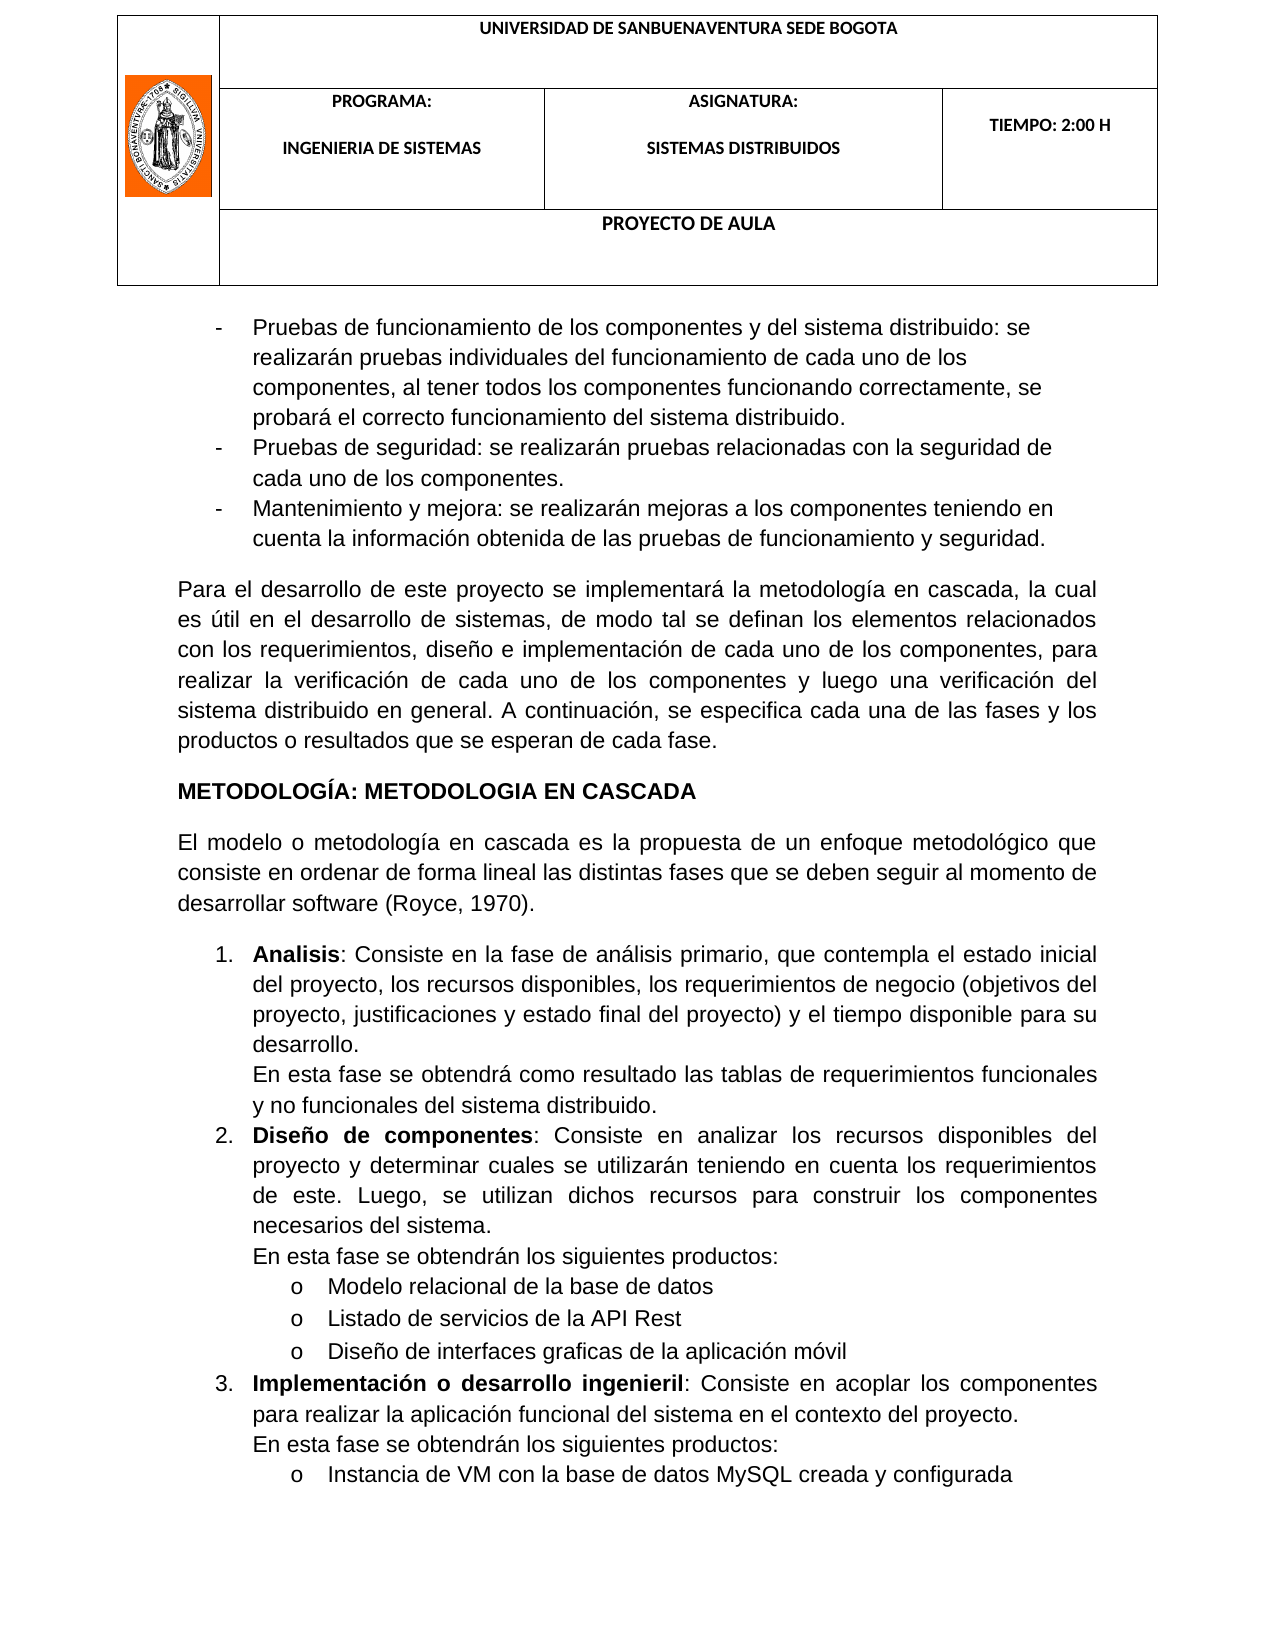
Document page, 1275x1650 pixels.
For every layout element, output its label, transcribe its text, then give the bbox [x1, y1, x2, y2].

list En esta fase se obtendrán los siguientes productos: [252, 1431, 1098, 1457]
list Listado de servicios de la API Rest [290, 1305, 1098, 1334]
list Modelo relacional de la base de datos [290, 1273, 1098, 1301]
list Pruebas de seguridad: se realizarán pruebas relacionadas con la seguridad de cada uno de los componentes. [215, 434, 1098, 491]
picture [125, 75, 212, 197]
list Diseño de interfaces graficas de la aplicación móvil [290, 1338, 1098, 1366]
list Diseño de componentes: Consiste en analizar los recursos disponibles del proyecto y determinar cuales se utilizarán teniendo en cuenta los requerimientos de este. Luego, se utilizan dichos recursos para construir los componentes necesarios del sistema. [215, 1122, 1098, 1239]
text METODOLOGÍA: METODOLOGIA EN CASCADA [177, 778, 1098, 804]
list Implementación o desarrollo ingenieril: Consiste en acoplar los componentes para realizar la aplicación funcional del sistema en el contexto del proyecto. [215, 1370, 1098, 1427]
text El modelo o metodología en cascada es la propuesta de un enfoque metodológico que consiste en ordenar de forma lineal las distintas fases que se deben seguir al momento de desarrollar software (Royce, 1970). [177, 829, 1098, 916]
text Para el desarrollo de este proyecto se implementará la metodología en cascada, la cual es útil en el desarrollo de sistemas, de modo tal se definan los elementos relacionados con los requerimientos, diseño e implementación de cada uno de los componentes, para realizar la verificación de cada uno de los componentes y luego una verificación del sistema distribuido en general. A continuación, se especifica cada una de las fases y los productos o resultados que se esperan de cada fase. [177, 576, 1098, 753]
list Instancia de VM con la base de datos MySQL creada y configurada [290, 1461, 1098, 1489]
list Mantenimiento y mejora: se realizarán mejoras a los componentes teniendo en cuenta la información obtenida de las pruebas de funcionamiento y seguridad. [215, 495, 1098, 551]
list Pruebas de funcionamiento de los componentes y del sistema distribuido: se realizarán pruebas individuales del funcionamiento de cada uno de los componentes, al tener todos los componentes funcionando correctamente, se probará el correcto funcionamiento del sistema distribuido. [215, 313, 1098, 431]
list En esta fase se obtendrán los siguientes productos: [252, 1243, 1098, 1269]
list Analisis: Consiste en la fase de análisis primario, que contempla el estado inicial del proyecto, los recursos disponibles, los requerimientos de negocio (objetivos del proyecto, justificaciones y estado final del proyecto) y el tiempo disponible para su desarrollo. [215, 941, 1098, 1058]
list En esta fase se obtendrá como resultado las tablas de requerimientos funcionales y no funcionales del sistema distribuido. [252, 1061, 1098, 1118]
